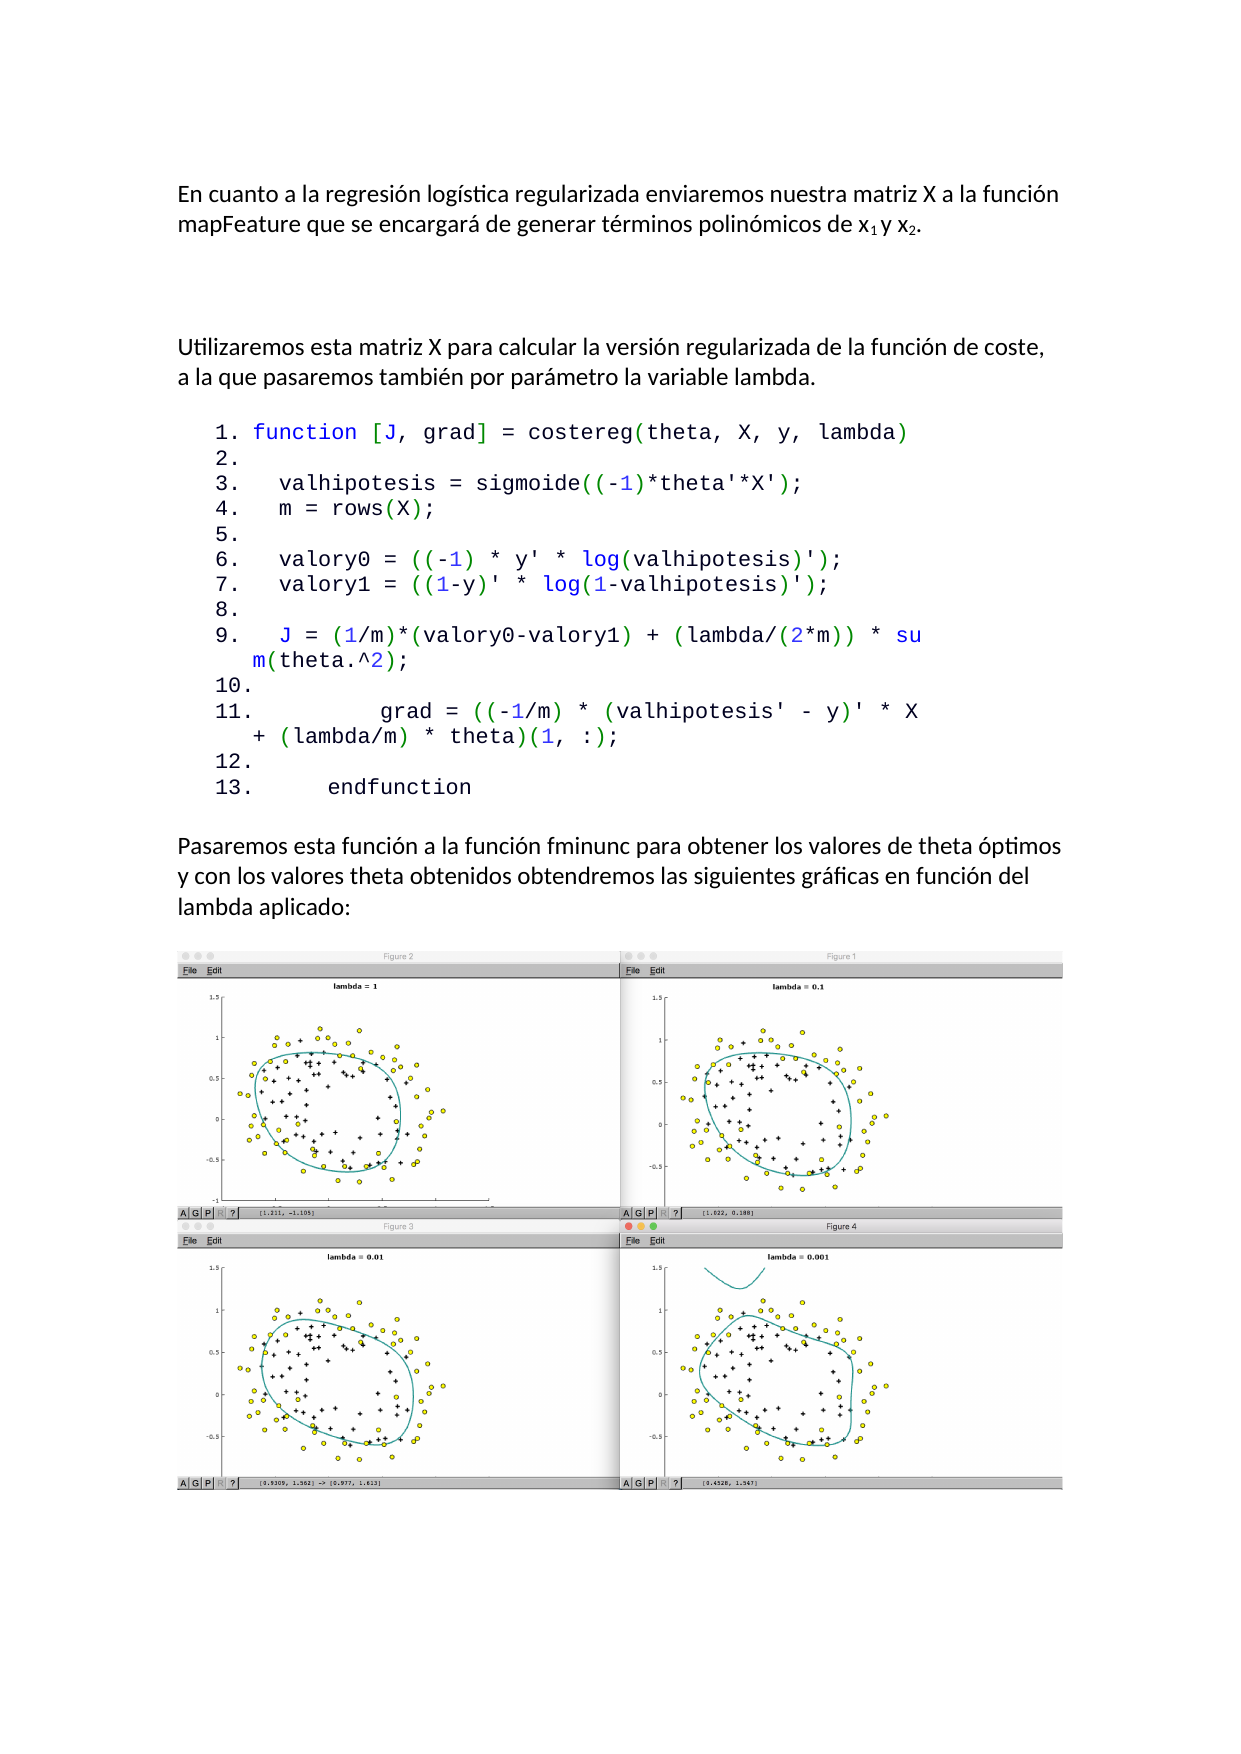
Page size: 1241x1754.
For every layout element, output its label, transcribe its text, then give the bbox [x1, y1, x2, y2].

text Utilizaremos esta matriz X para calcular la versión regularizada de la función de coste, a la que pasaremos también por parámetro la variable lambda. [177, 331, 1063, 392]
text En cuanto a la regresión logística regularizada enviaremos nuestra matriz X a la función mapFeature que se encargará de generar términos polinómicos de x1 y x2. [177, 178, 1063, 239]
list valory0 = ((-1) * y' * log(valhipotesis)'); [215, 547, 1063, 573]
list valory1 = ((1-y)' * log(1-valhipotesis)'); [215, 573, 1063, 598]
list function [J, grad] = costereg(theta, X, y, lambda) [215, 421, 1063, 446]
text Pasaremos esta función a la función fminunc para obtener los valores de theta óptimos y con los valores theta obtenidos obtendremos las siguientes gráficas en función del lambda aplicado: [177, 830, 1063, 921]
picture [177, 951, 1063, 1490]
list J = (1/m)*(valory0-valory1) + (lambda/(2*m)) * sum(theta.^2); [215, 623, 1063, 674]
list endfunction [215, 775, 1063, 801]
list m = rows(X); [215, 497, 1063, 522]
list valhipotesis = sigmoide((-1)*theta'*X'); [215, 472, 1063, 497]
list grad = ((-1/m) * (valhipotesis' - y)' * X + (lambda/m) * theta)(1, :); [215, 699, 1063, 750]
